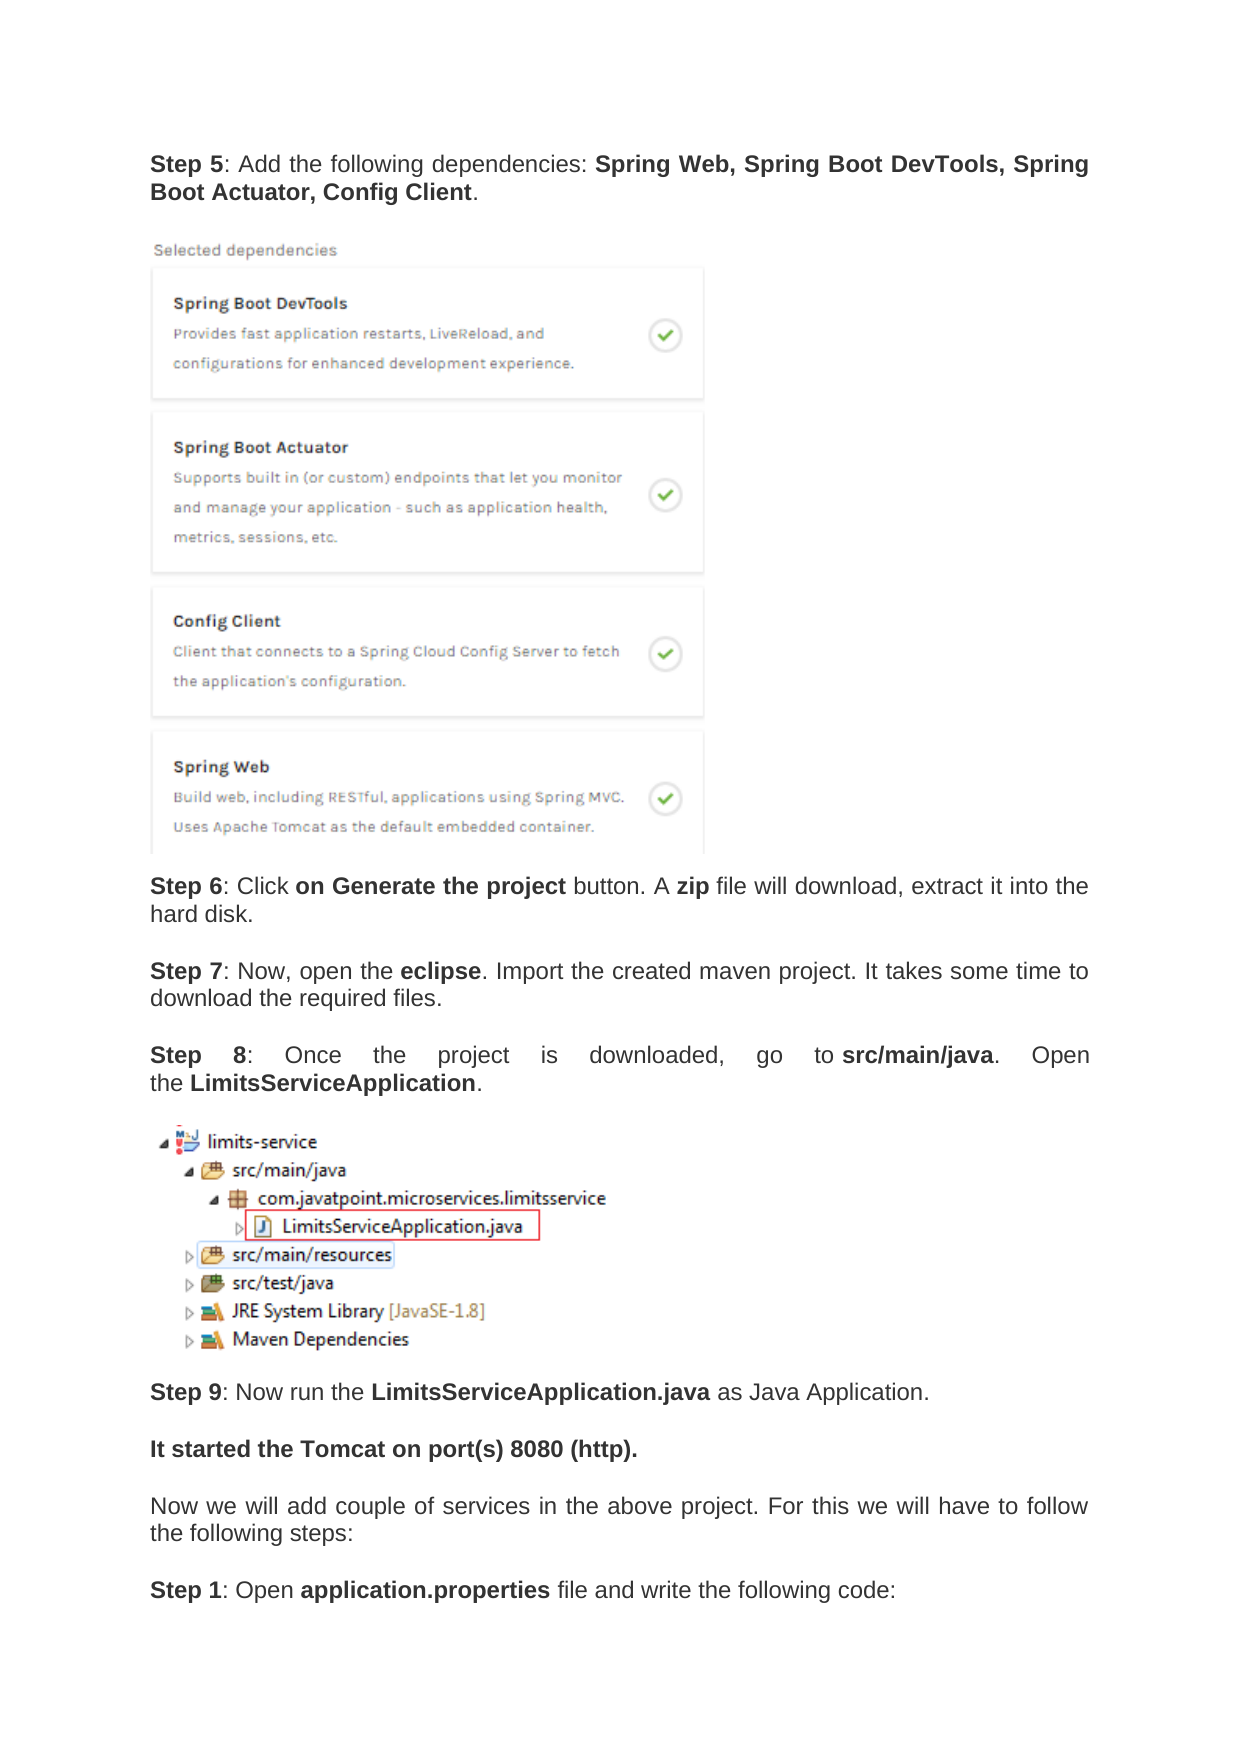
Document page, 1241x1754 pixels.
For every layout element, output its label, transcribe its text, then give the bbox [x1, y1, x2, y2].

text Step 8: Once the project is downloaded, go to src/main/java. Open the LimitsServiceApplication. [150, 1041, 1090, 1096]
text Step 1: Open application.properties file and write the following code: [150, 1576, 1090, 1604]
text Step 5: Add the following dependencies: Spring Web, Spring Boot DevTools, Spring Boot Actuator, Config Client. [150, 150, 1090, 205]
text Step 6: Click on Generate the project button. A zip file will download, extract it into the hard disk. [150, 872, 1090, 927]
picture [150, 234, 708, 854]
text Step 9: Now run the LimitsServiceApplication.java as Java Application. [150, 1378, 1090, 1406]
text It started the Tomcat on port(s) 8080 (http). [150, 1435, 1090, 1463]
picture [150, 1125, 609, 1360]
text Now we will add couple of services in the above project. For this we will have to follow the following steps: [150, 1492, 1090, 1547]
text Step 7: Now, open the eclipse. Import the created maven project. It takes some time to download the required files. [150, 957, 1090, 1012]
